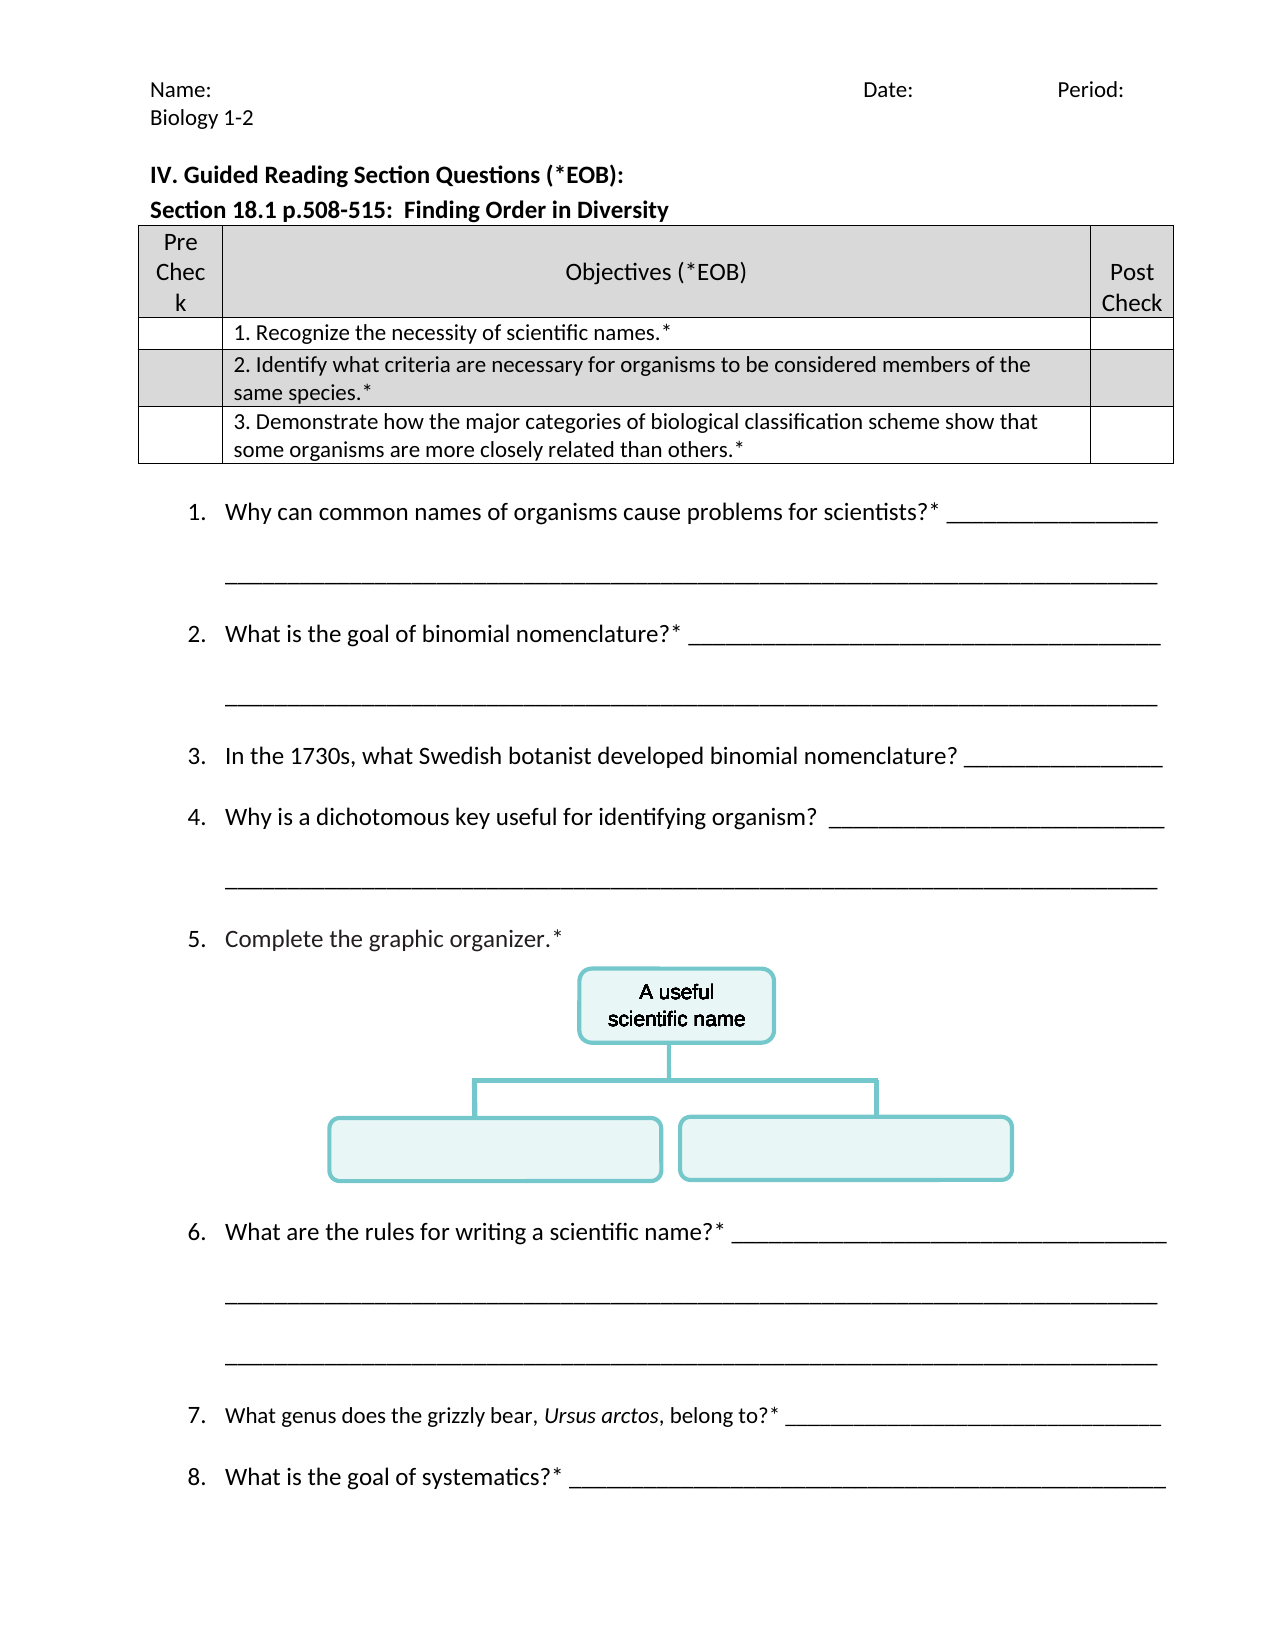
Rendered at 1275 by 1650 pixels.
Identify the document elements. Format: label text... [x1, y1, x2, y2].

table_cell [1091, 318, 1173, 349]
table_cell [1091, 350, 1173, 406]
list ______________________________________________________________________________________________________________________________________________________ [225, 1277, 1170, 1369]
list What is the goal of binomial nomenclature?* ______________________________________ [187, 618, 1170, 649]
table_cell [139, 407, 222, 463]
list Why is a dichotomous key useful for identifying organism? ___________________________ [187, 801, 1170, 832]
table_header Post Check [1091, 226, 1173, 317]
table_cell 2. Identify what criteria are necessary for organisms to be considered members of the same species.* [223, 350, 1090, 406]
table_cell 3. Demonstrate how the major categories of biological classification scheme show that some organisms are more closely related than others.* [223, 407, 1090, 463]
table_cell [139, 318, 222, 349]
table_cell [139, 350, 222, 406]
table_header Objectives (*EOB) [223, 226, 1090, 317]
text IV. Guided Reading Section Questions (*EOB): [150, 159, 1170, 189]
list ___________________________________________________________________________ [225, 557, 1170, 588]
table_header Pre Check [139, 226, 222, 317]
list ___________________________________________________________________________ [225, 862, 1170, 893]
list What genus does the grizzly bear, Ursus arctos, belong to?* _________________________________ [187, 1399, 1170, 1430]
list What are the rules for writing a scientific name?* ___________________________________ [187, 1216, 1170, 1247]
table_cell 1. Recognize the necessity of scientific names.* [223, 318, 1090, 349]
list Why can common names of organisms cause problems for scientists?* _________________ [187, 496, 1170, 527]
list In the 1730s, what Swedish botanist developed binomial nomenclature? ________________ [187, 740, 1170, 771]
list What is the goal of systematics?* ________________________________________________ [187, 1461, 1170, 1491]
text Section 18.1 p.508-515: Finding Order in Diversity [150, 194, 1170, 224]
list ___________________________________________________________________________ [225, 679, 1170, 710]
table_cell [1091, 407, 1173, 463]
list Complete the graphic organizer.* [187, 923, 1170, 954]
